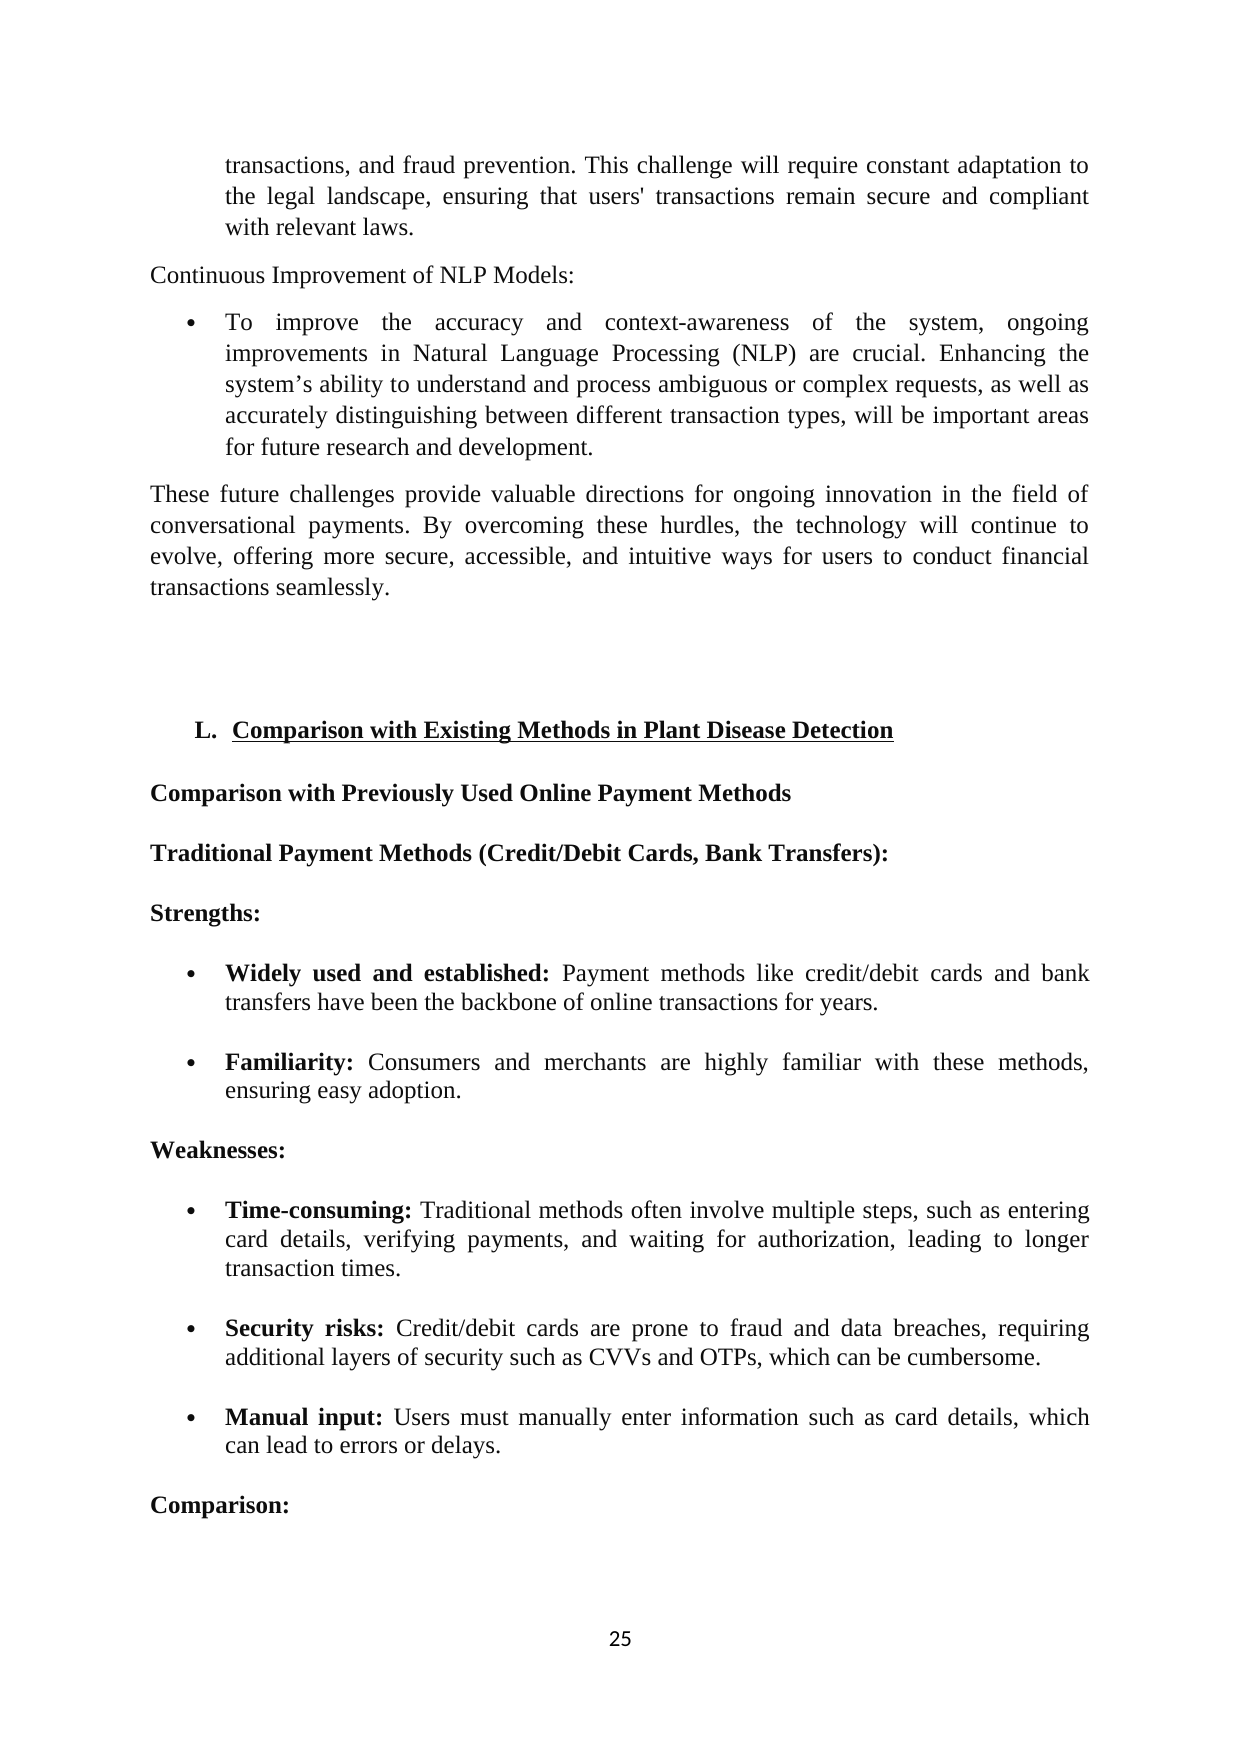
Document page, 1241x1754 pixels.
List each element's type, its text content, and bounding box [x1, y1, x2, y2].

list Familiarity: Consumers and merchants are highly familiar with these methods, ensuring easy adoption. [187, 1047, 1090, 1104]
text Continuous Improvement of NLP Models: [150, 260, 1090, 288]
text Weaknesses: [150, 1135, 1090, 1164]
list Time-consuming: Traditional methods often involve multiple steps, such as entering card details, verifying payments, and waiting for authorization, leading to longer transaction times. [187, 1195, 1090, 1282]
list Widely used and established: Payment methods like credit/debit cards and bank transfers have been the backbone of online transactions for years. [187, 958, 1090, 1015]
text Comparison: [150, 1490, 1090, 1519]
list Comparison with Existing Methods in Plant Disease Detection [194, 716, 1090, 744]
text Strengths: [150, 898, 1090, 927]
list Manual input: Users must manually enter information such as card details, which can lead to errors or delays. [187, 1402, 1090, 1459]
text These future challenges provide valuable directions for ongoing innovation in the field of conversational payments. By overcoming these hurdles, the technology will continue to evolve, offering more secure, accessible, and intuitive ways for users to conduct financial transactions seamlessly. [150, 479, 1090, 601]
list To improve the accuracy and context-awareness of the system, ongoing improvements in Natural Language Processing (NLP) are crucial. Enhancing the system’s ability to understand and process ambiguous or complex requests, as well as accurately distinguishing between different transaction types, will be important areas for future research and development. [187, 307, 1090, 460]
text Traditional Payment Methods (Credit/Debit Cards, Bank Transfers): [150, 838, 1090, 867]
list Security risks: Credit/debit cards are prone to fraud and data breaches, requiring additional layers of security such as CVVs and OTPs, which can be cumbersome. [187, 1313, 1090, 1370]
text Comparison with Previously Used Online Payment Methods [150, 778, 1090, 807]
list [187, 150, 1090, 241]
